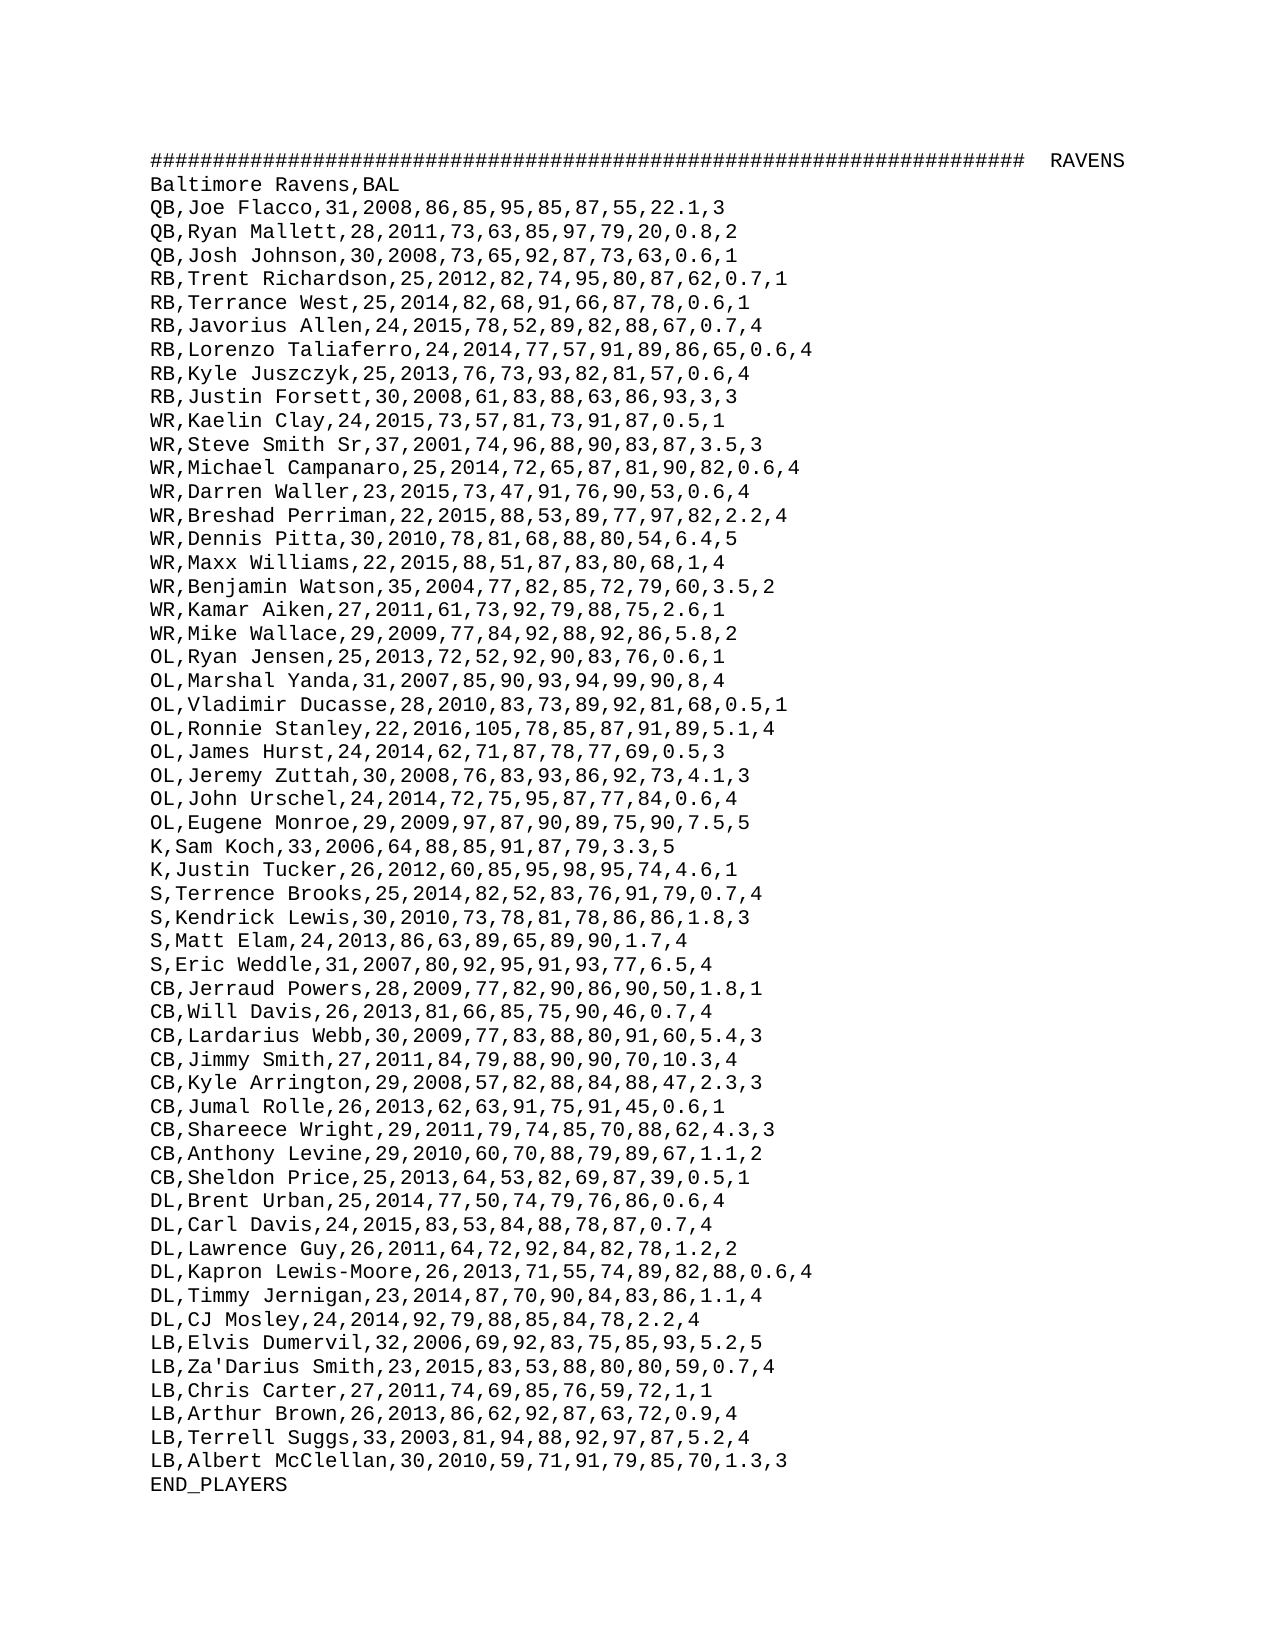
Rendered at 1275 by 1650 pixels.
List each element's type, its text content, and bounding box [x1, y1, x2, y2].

text RB,Trent Richardson,25,2012,82,74,95,80,87,62,0.7,1 [150, 268, 1125, 292]
text CB,Anthony Levine,29,2010,60,70,88,79,89,67,1.1,2 [150, 1143, 1125, 1167]
text LB,Elvis Dumervil,32,2006,69,92,83,75,85,93,5.2,5 [150, 1332, 1125, 1356]
text RB,Lorenzo Taliaferro,24,2014,77,57,91,89,86,65,0.6,4 [150, 339, 1125, 363]
text OL,James Hurst,24,2014,62,71,87,78,77,69,0.5,3 [150, 741, 1125, 765]
text RB,Kyle Juszczyk,25,2013,76,73,93,82,81,57,0.6,4 [150, 363, 1125, 386]
text QB,Ryan Mallett,28,2011,73,63,85,97,79,20,0.8,2 [150, 221, 1125, 244]
text WR,Dennis Pitta,30,2010,78,81,68,88,80,54,6.4,5 [150, 528, 1125, 552]
text OL,Marshal Yanda,31,2007,85,90,93,94,99,90,8,4 [150, 670, 1125, 694]
text K,Justin Tucker,26,2012,60,85,95,98,95,74,4.6,1 [150, 859, 1125, 883]
text K,Sam Koch,33,2006,64,88,85,91,87,79,3.3,5 [150, 836, 1125, 859]
text DL,Lawrence Guy,26,2011,64,72,92,84,82,78,1.2,2 [150, 1238, 1125, 1261]
text WR,Breshad Perriman,22,2015,88,53,89,77,97,82,2.2,4 [150, 505, 1125, 528]
text WR,Maxx Williams,22,2015,88,51,87,83,80,68,1,4 [150, 552, 1125, 576]
text WR,Kamar Aiken,27,2011,61,73,92,79,88,75,2.6,1 [150, 599, 1125, 623]
text OL,Ronnie Stanley,22,2016,105,78,85,87,91,89,5.1,4 [150, 717, 1125, 741]
text DL,Brent Urban,25,2014,77,50,74,79,76,86,0.6,4 [150, 1190, 1125, 1214]
text OL,John Urschel,24,2014,72,75,95,87,77,84,0.6,4 [150, 788, 1125, 812]
text WR,Steve Smith Sr,37,2001,74,96,88,90,83,87,3.5,3 [150, 434, 1125, 457]
text S,Terrence Brooks,25,2014,82,52,83,76,91,79,0.7,4 [150, 883, 1125, 907]
text QB,Josh Johnson,30,2008,73,65,92,87,73,63,0.6,1 [150, 244, 1125, 268]
text S,Eric Weddle,31,2007,80,92,95,91,93,77,6.5,4 [150, 954, 1125, 978]
text Baltimore Ravens,BAL [150, 174, 1125, 197]
text CB,Lardarius Webb,30,2009,77,83,88,80,91,60,5.4,3 [150, 1025, 1125, 1048]
text END_PLAYERS [150, 1474, 1125, 1498]
text LB,Za'Darius Smith,23,2015,83,53,88,80,80,59,0.7,4 [150, 1356, 1125, 1379]
text LB,Chris Carter,27,2011,74,69,85,76,59,72,1,1 [150, 1379, 1125, 1403]
text CB,Will Davis,26,2013,81,66,85,75,90,46,0.7,4 [150, 1001, 1125, 1025]
text DL,CJ Mosley,24,2014,92,79,88,85,84,78,2.2,4 [150, 1309, 1125, 1332]
text WR,Darren Waller,23,2015,73,47,91,76,90,53,0.6,4 [150, 481, 1125, 505]
text RB,Terrance West,25,2014,82,68,91,66,87,78,0.6,1 [150, 292, 1125, 316]
text CB,Jimmy Smith,27,2011,84,79,88,90,90,70,10.3,4 [150, 1048, 1125, 1072]
text CB,Kyle Arrington,29,2008,57,82,88,84,88,47,2.3,3 [150, 1072, 1125, 1096]
text CB,Jerraud Powers,28,2009,77,82,90,86,90,50,1.8,1 [150, 978, 1125, 1001]
text OL,Vladimir Ducasse,28,2010,83,73,89,92,81,68,0.5,1 [150, 694, 1125, 717]
text LB,Terrell Suggs,33,2003,81,94,88,92,97,87,5.2,4 [150, 1427, 1125, 1451]
text WR,Mike Wallace,29,2009,77,84,92,88,92,86,5.8,2 [150, 623, 1125, 647]
text RB,Justin Forsett,30,2008,61,83,88,63,86,93,3,3 [150, 386, 1125, 410]
text OL,Ryan Jensen,25,2013,72,52,92,90,83,76,0.6,1 [150, 647, 1125, 670]
text WR,Michael Campanaro,25,2014,72,65,87,81,90,82,0.6,4 [150, 457, 1125, 481]
text DL,Kapron Lewis-Moore,26,2013,71,55,74,89,82,88,0.6,4 [150, 1261, 1125, 1285]
text WR,Kaelin Clay,24,2015,73,57,81,73,91,87,0.5,1 [150, 410, 1125, 434]
text DL,Carl Davis,24,2015,83,53,84,88,78,87,0.7,4 [150, 1214, 1125, 1238]
text WR,Benjamin Watson,35,2004,77,82,85,72,79,60,3.5,2 [150, 576, 1125, 599]
text CB,Sheldon Price,25,2013,64,53,82,69,87,39,0.5,1 [150, 1167, 1125, 1190]
text OL,Jeremy Zuttah,30,2008,76,83,93,86,92,73,4.1,3 [150, 765, 1125, 788]
text RB,Javorius Allen,24,2015,78,52,89,82,88,67,0.7,4 [150, 316, 1125, 339]
text S,Kendrick Lewis,30,2010,73,78,81,78,86,86,1.8,3 [150, 907, 1125, 930]
text CB,Jumal Rolle,26,2013,62,63,91,75,91,45,0.6,1 [150, 1096, 1125, 1119]
text QB,Joe Flacco,31,2008,86,85,95,85,87,55,22.1,3 [150, 197, 1125, 221]
text LB,Albert McClellan,30,2010,59,71,91,79,85,70,1.3,3 [150, 1451, 1125, 1474]
text ###################################################################### RAVENS [150, 150, 1125, 174]
text CB,Shareece Wright,29,2011,79,74,85,70,88,62,4.3,3 [150, 1119, 1125, 1143]
text DL,Timmy Jernigan,23,2014,87,70,90,84,83,86,1.1,4 [150, 1285, 1125, 1309]
text OL,Eugene Monroe,29,2009,97,87,90,89,75,90,7.5,5 [150, 812, 1125, 836]
text S,Matt Elam,24,2013,86,63,89,65,89,90,1.7,4 [150, 930, 1125, 954]
text LB,Arthur Brown,26,2013,86,62,92,87,63,72,0.9,4 [150, 1403, 1125, 1427]
